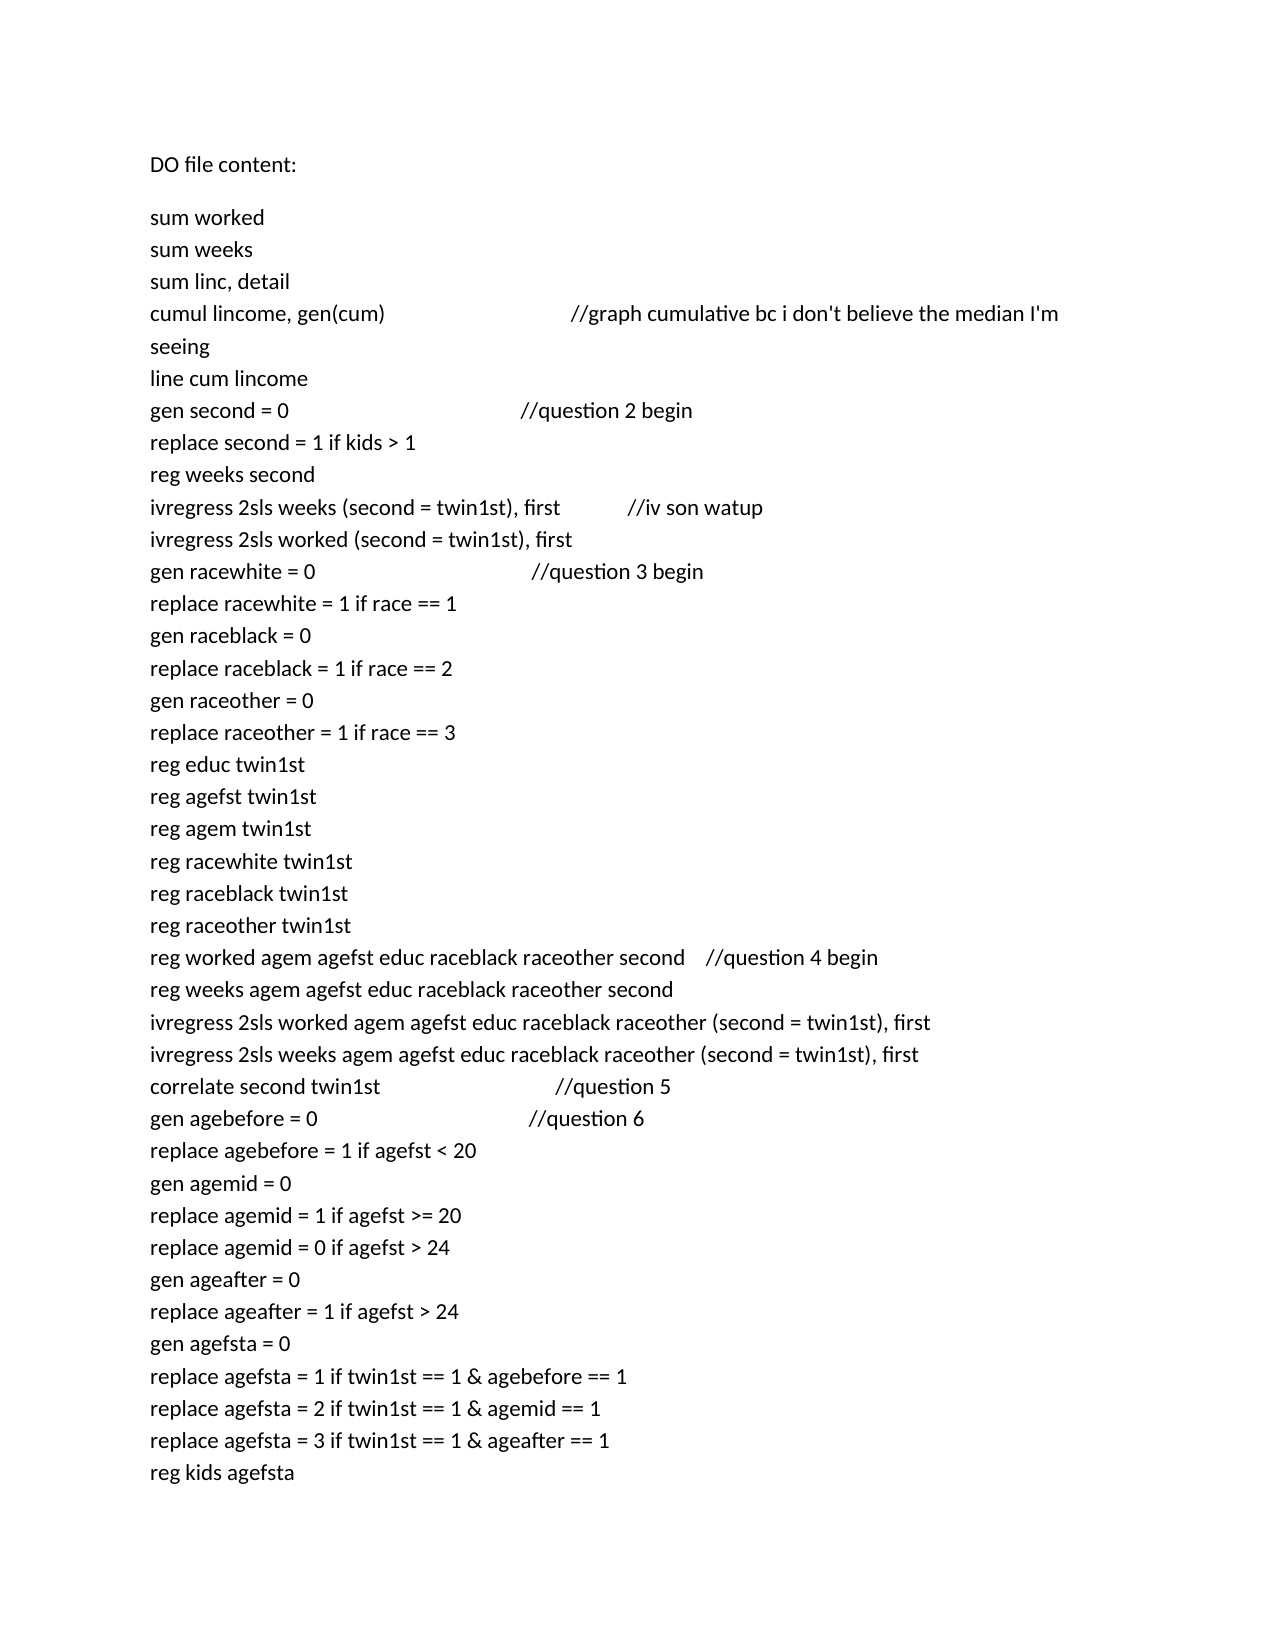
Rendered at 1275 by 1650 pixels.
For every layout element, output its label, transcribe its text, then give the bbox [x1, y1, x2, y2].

text gen agebefore = 0 //question 6 [150, 1104, 1125, 1132]
text reg kids agefsta [150, 1458, 1125, 1486]
text replace racewhite = 1 if race == 1 [150, 589, 1125, 617]
text DO file content: [150, 150, 1125, 178]
text sum weeks [150, 235, 1125, 263]
text cumul lincome, gen(cum) //graph cumulative bc i don't believe the median I'm seeing [150, 299, 1125, 360]
text gen ageafter = 0 [150, 1265, 1125, 1293]
text ivregress 2sls weeks agem agefst educ raceblack raceother (second = twin1st), first [150, 1040, 1125, 1068]
text reg raceother twin1st [150, 911, 1125, 939]
text replace ageafter = 1 if agefst > 24 [150, 1297, 1125, 1325]
text replace agefsta = 1 if twin1st == 1 & agebefore == 1 [150, 1362, 1125, 1390]
text gen agefsta = 0 [150, 1329, 1125, 1358]
text reg agem twin1st [150, 814, 1125, 843]
text ivregress 2sls worked agem agefst educ raceblack raceother (second = twin1st), first [150, 1008, 1125, 1036]
text sum worked [150, 203, 1125, 231]
text replace agebefore = 1 if agefst < 20 [150, 1136, 1125, 1164]
text reg worked agem agefst educ raceblack raceother second //question 4 begin [150, 943, 1125, 971]
text ivregress 2sls worked (second = twin1st), first [150, 525, 1125, 553]
text correlate second twin1st //question 5 [150, 1072, 1125, 1100]
text reg weeks second [150, 461, 1125, 488]
text replace agefsta = 2 if twin1st == 1 & agemid == 1 [150, 1394, 1125, 1422]
text gen second = 0 //question 2 begin [150, 396, 1125, 424]
text reg educ twin1st [150, 750, 1125, 778]
text gen raceother = 0 [150, 686, 1125, 714]
text ivregress 2sls weeks (second = twin1st), first //iv son watup [150, 493, 1125, 521]
text replace raceblack = 1 if race == 2 [150, 654, 1125, 682]
text replace raceother = 1 if race == 3 [150, 718, 1125, 746]
text reg raceblack twin1st [150, 879, 1125, 907]
text replace agefsta = 3 if twin1st == 1 & ageafter == 1 [150, 1426, 1125, 1454]
text reg racewhite twin1st [150, 847, 1125, 875]
text reg agefst twin1st [150, 782, 1125, 810]
text gen racewhite = 0 //question 3 begin [150, 557, 1125, 585]
text line cum lincome [150, 364, 1125, 392]
text reg weeks agem agefst educ raceblack raceother second [150, 976, 1125, 1003]
text gen agemid = 0 [150, 1169, 1125, 1197]
text replace agemid = 0 if agefst > 24 [150, 1233, 1125, 1261]
text sum linc, detail [150, 267, 1125, 295]
text replace agemid = 1 if agefst >= 20 [150, 1201, 1125, 1229]
text gen raceblack = 0 [150, 621, 1125, 649]
text replace second = 1 if kids > 1 [150, 428, 1125, 456]
